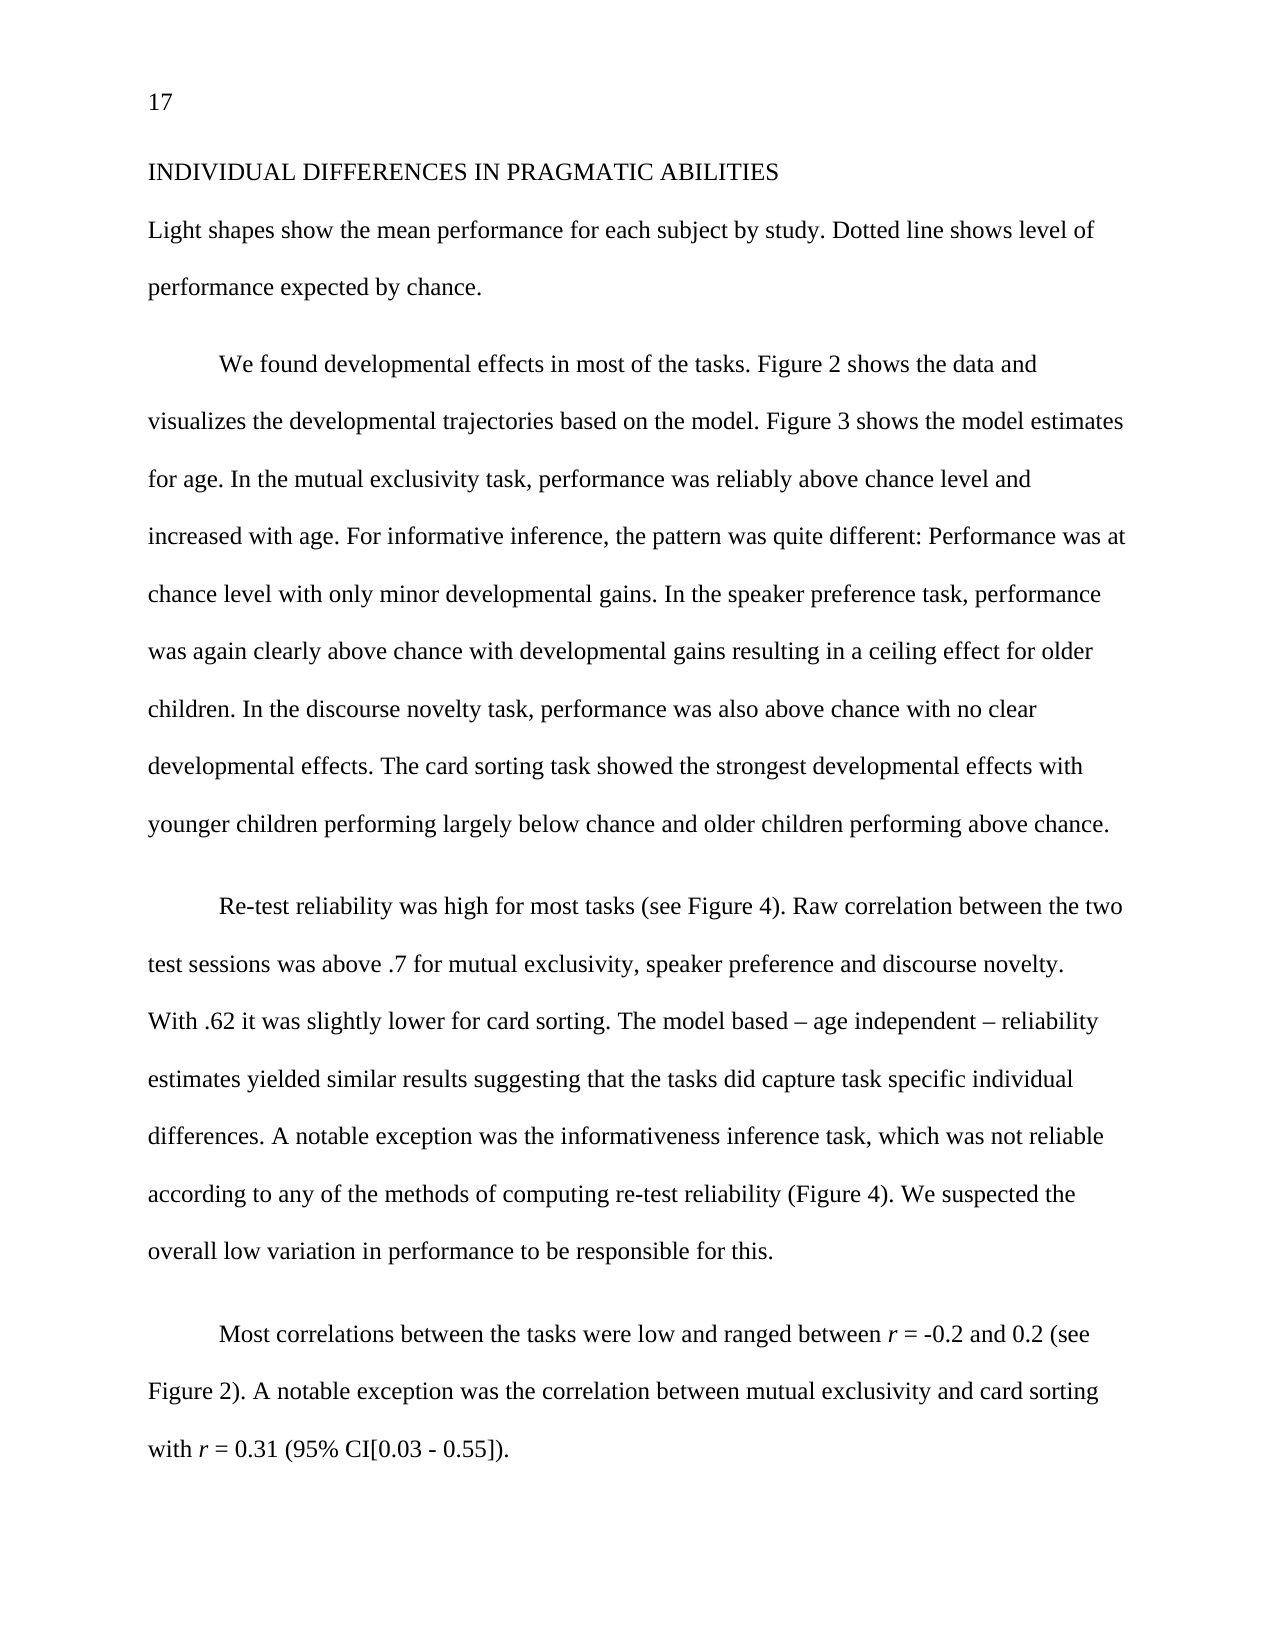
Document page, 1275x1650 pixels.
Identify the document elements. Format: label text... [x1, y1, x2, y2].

text Most correlations between the tasks were low and ranged between r = -0.2 and 0.2 (see Figure 2). A notable exception was the correlation between mutual exclusivity and card sorting with r = 0.31 (95% CI[0.03 - 0.55]). [148, 1319, 1127, 1462]
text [148, 215, 1127, 301]
text Re-test reliability was high for most tasks (see Figure 4). Raw correlation between the two test sessions was above .7 for mutual exclusivity, speaker preference and discourse novelty. With .62 it was slightly lower for card sorting. The model based – age independent – reliability estimates yielded similar results suggesting that the tasks did capture task specific individual differences. A notable exception was the informativeness inference task, which was not reliable according to any of the methods of computing re-test reliability (Figure 4). We suspected the overall low variation in performance to be responsible for this. [148, 891, 1127, 1265]
text We found developmental effects in most of the tasks. Figure 2 shows the data and visualizes the developmental trajectories based on the model. Figure 3 shows the model estimates for age. In the mutual exclusivity task, performance was reliably above chance level and increased with age. For informative inference, the pattern was quite different: Performance was at chance level with only minor developmental gains. In the speaker preference task, performance was again clearly above chance with developmental gains resulting in a ceiling effect for older children. In the discourse novelty task, performance was also above chance with no clear developmental effects. The card sorting task showed the strongest developmental effects with younger children performing largely below chance and older children performing above chance. [148, 349, 1127, 837]
